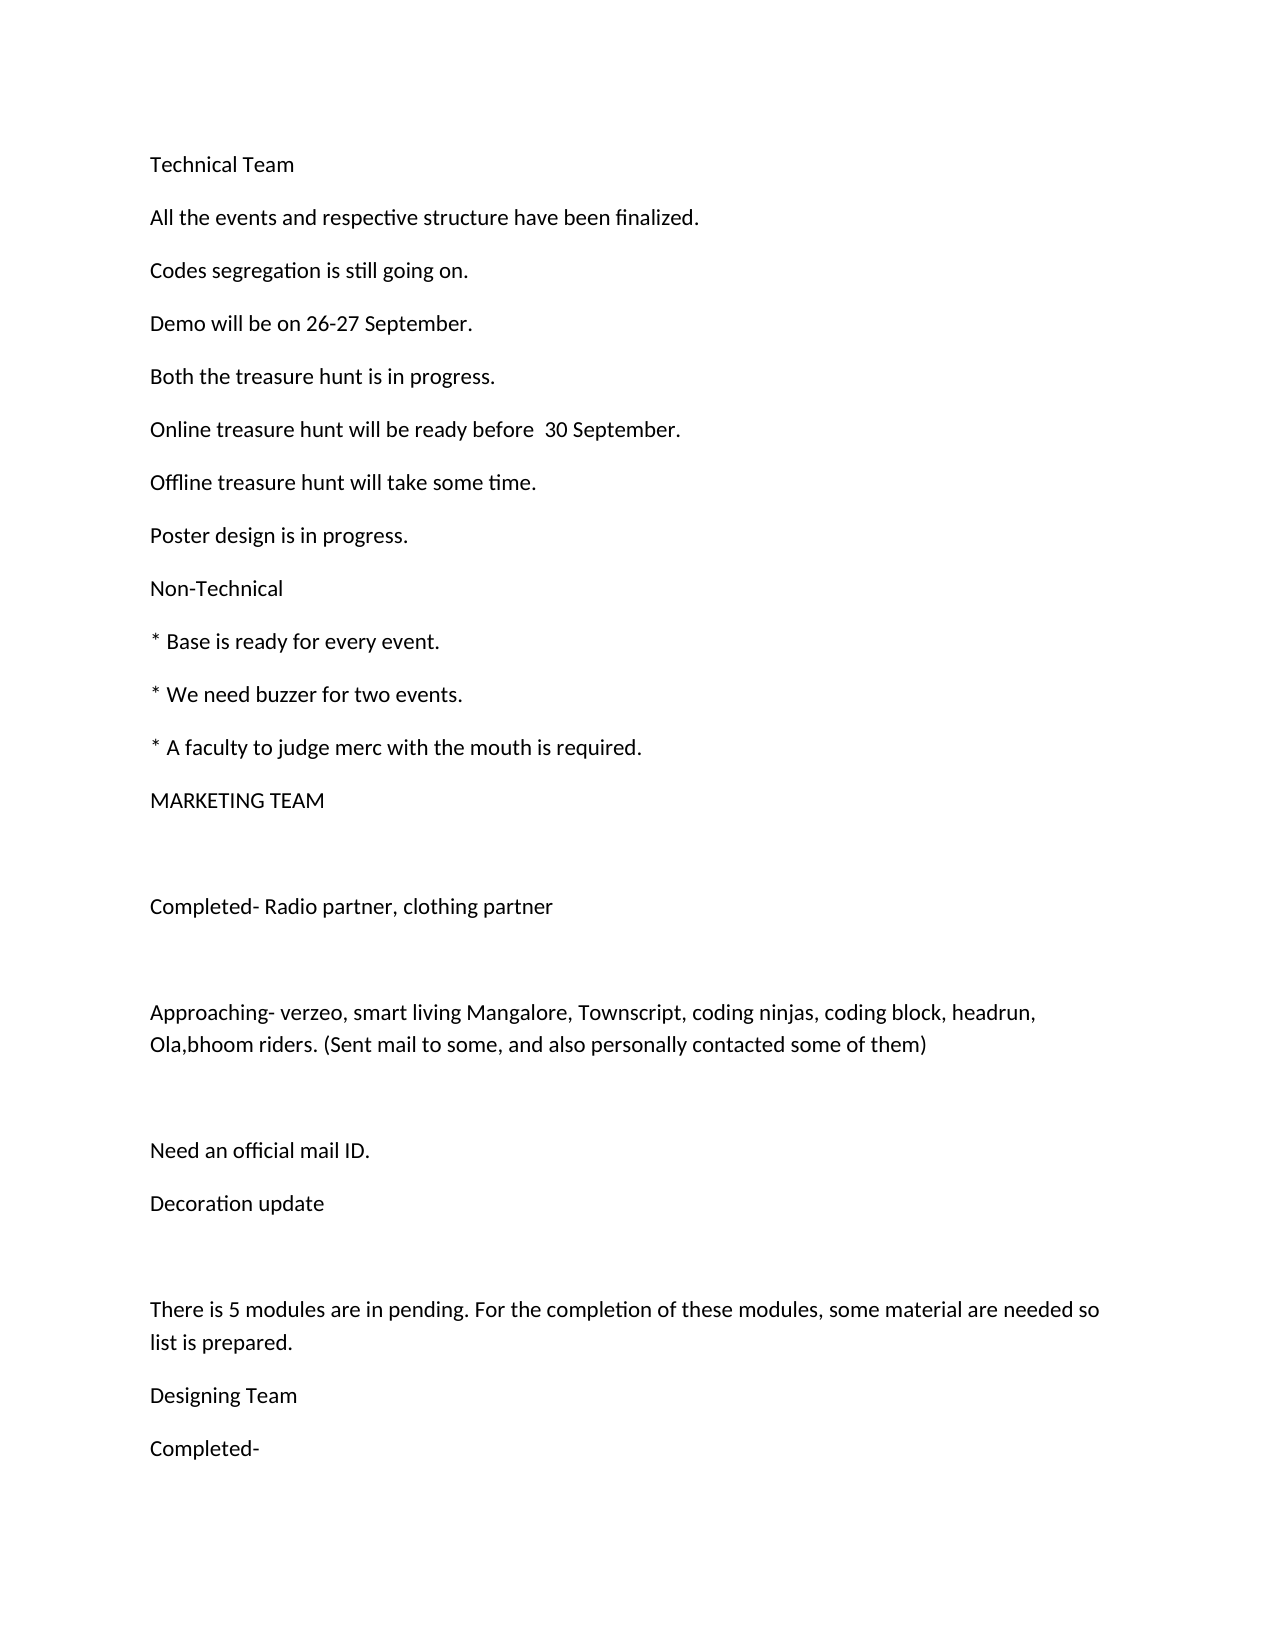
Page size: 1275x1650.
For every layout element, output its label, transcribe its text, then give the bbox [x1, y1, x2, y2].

text Non-Technical [150, 574, 1125, 602]
text Demo will be on 26-27 September. [150, 309, 1125, 337]
text Need an official mail ID. [150, 1137, 1125, 1164]
text Decoration update [150, 1189, 1125, 1218]
text Both the treasure hunt is in progress. [150, 362, 1125, 390]
text There is 5 modules are in pending. For the completion of these modules, some material are needed so list is prepared. [150, 1296, 1125, 1356]
text Approaching- verzeo, smart living Mangalore, Townscript, coding ninjas, coding block, headrun, Ola,bhoom riders. (Sent mail to some, and also personally contacted some of them) [150, 998, 1125, 1058]
text Offline treasure hunt will take some time. [150, 468, 1125, 496]
text Completed- Radio partner, clothing partner [150, 892, 1125, 920]
text Codes segregation is still going on. [150, 256, 1125, 284]
text Online treasure hunt will be ready before 30 September. [150, 415, 1125, 443]
text Poster design is in progress. [150, 521, 1125, 549]
text * Base is ready for every event. [150, 627, 1125, 655]
text All the events and respective structure have been finalized. [150, 203, 1125, 231]
text * A faculty to judge merc with the mouth is required. [150, 733, 1125, 761]
text Designing Team [150, 1381, 1125, 1409]
text Technical Team [150, 150, 1125, 178]
text * We need buzzer for two events. [150, 680, 1125, 708]
text MARKETING TEAM [150, 786, 1125, 814]
text Completed- [150, 1434, 1125, 1462]
